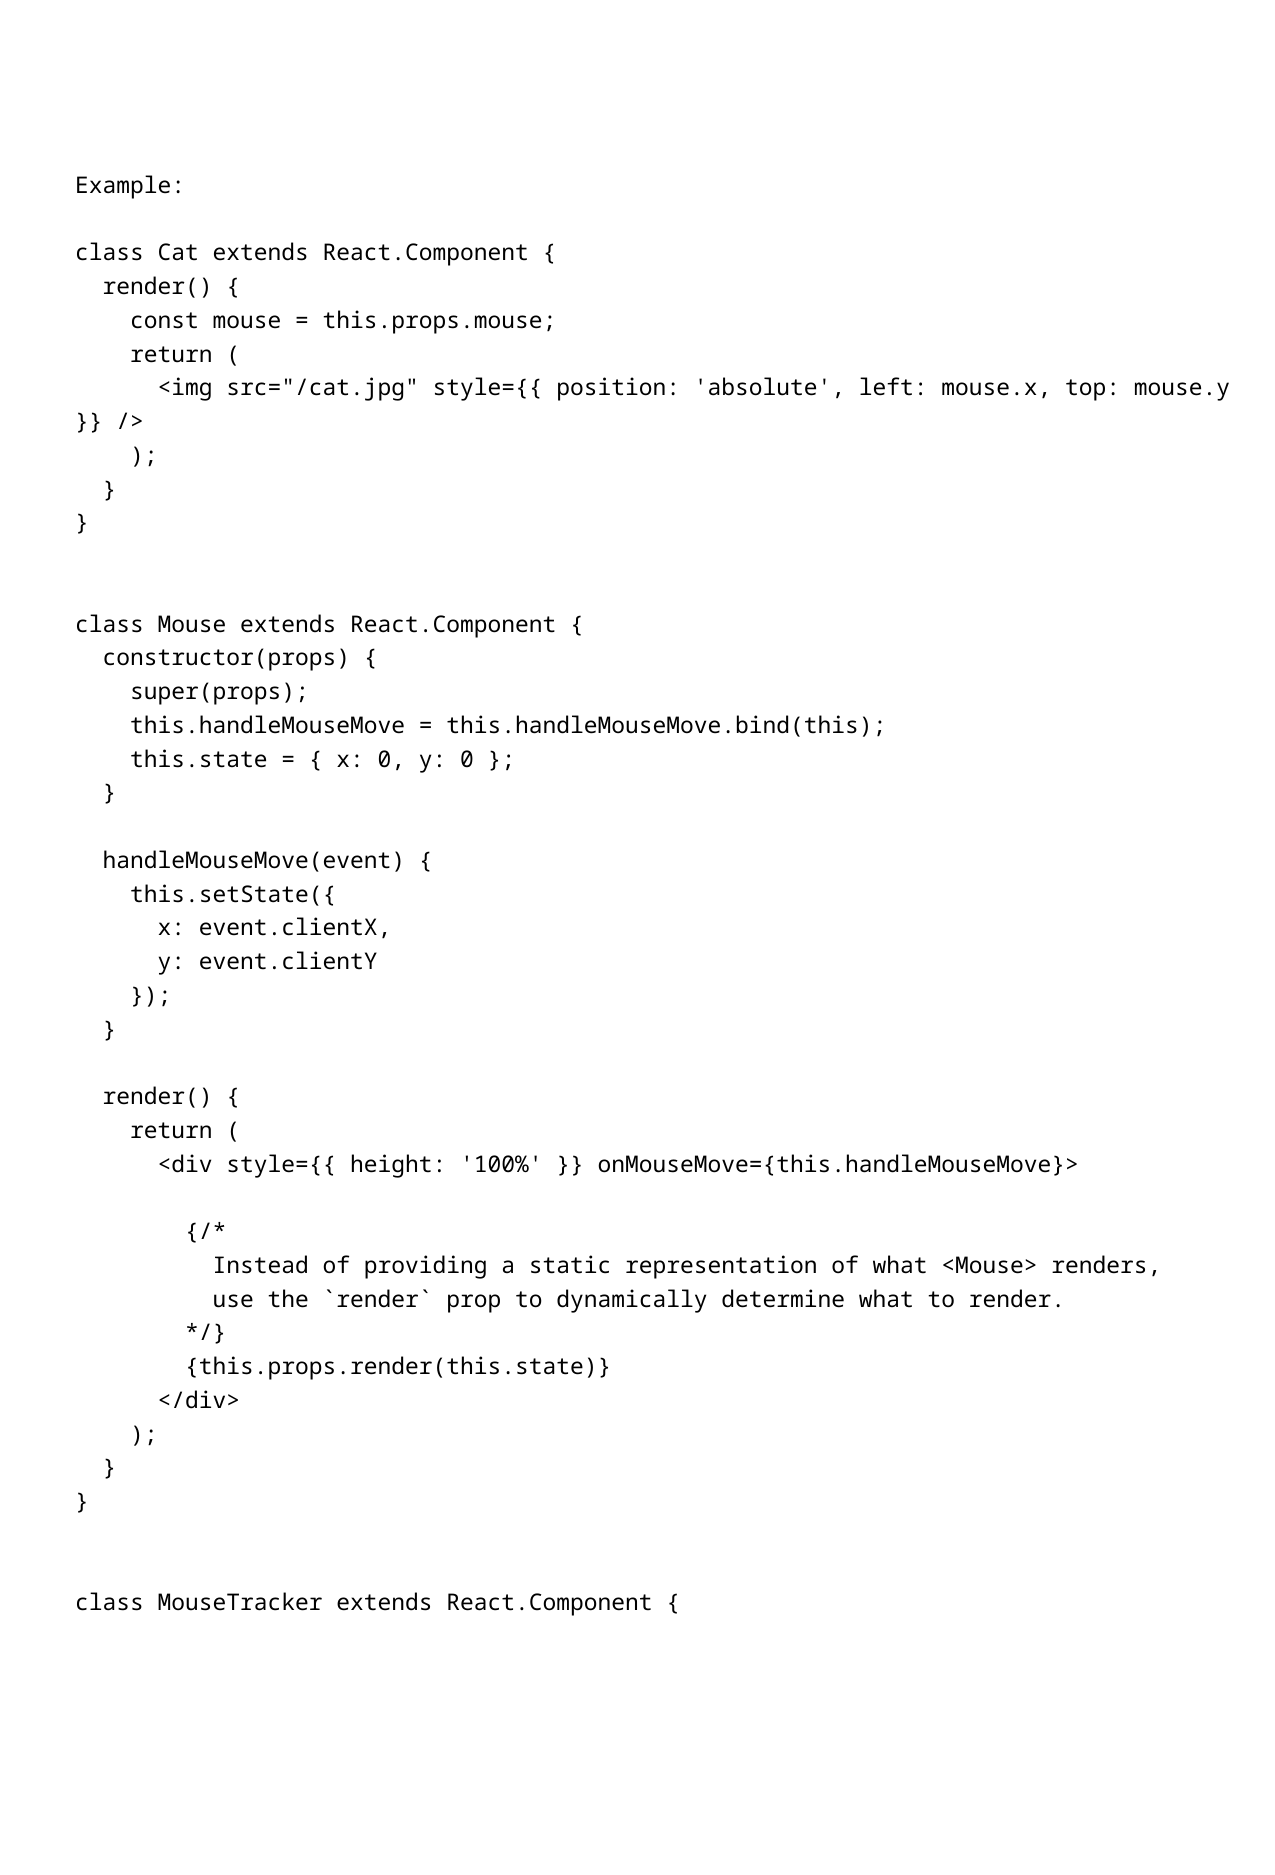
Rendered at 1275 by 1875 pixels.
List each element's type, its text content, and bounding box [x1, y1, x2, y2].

text ); [75, 1417, 1237, 1449]
text const mouse = this.props.mouse; [75, 304, 1237, 335]
text this.handleMouseMove = this.handleMouseMove.bind(this); [75, 709, 1237, 740]
text use the `render` prop to dynamically determine what to render. [75, 1282, 1237, 1314]
text </div> [75, 1384, 1237, 1415]
text super(props); [75, 675, 1237, 706]
text <div style={{ height: '100%' }} onMouseMove={this.handleMouseMove}> [75, 1147, 1237, 1179]
text y: event.clientY [75, 945, 1237, 976]
text */} [75, 1316, 1237, 1347]
text class Cat extends React.Component { [75, 236, 1237, 267]
text {this.props.render(this.state)} [75, 1350, 1237, 1381]
text } [75, 1451, 1237, 1482]
text }); [75, 979, 1237, 1010]
text return ( [75, 337, 1237, 369]
text x: event.clientX, [75, 911, 1237, 942]
text render() { [75, 1080, 1237, 1111]
text class MouseTracker extends React.Component { [75, 1586, 1237, 1617]
text Instead of providing a static representation of what <Mouse> renders, [75, 1249, 1237, 1280]
text <img src="/cat.jpg" style={{ position: 'absolute', left: mouse.x, top: mouse.y }} /> [75, 371, 1237, 436]
text } [75, 776, 1237, 807]
text } [75, 1485, 1237, 1516]
text } [75, 1012, 1237, 1044]
text return ( [75, 1114, 1237, 1145]
text } [75, 506, 1237, 537]
text {/* [75, 1215, 1237, 1246]
text this.setState({ [75, 877, 1237, 909]
text } [75, 472, 1237, 504]
text constructor(props) { [75, 641, 1237, 672]
text handleMouseMove(event) { [75, 844, 1237, 875]
text render() { [75, 270, 1237, 301]
text class Mouse extends React.Component { [75, 607, 1237, 639]
text ); [75, 439, 1237, 470]
text this.state = { x: 0, y: 0 }; [75, 742, 1237, 774]
text Example: [75, 169, 1237, 200]
